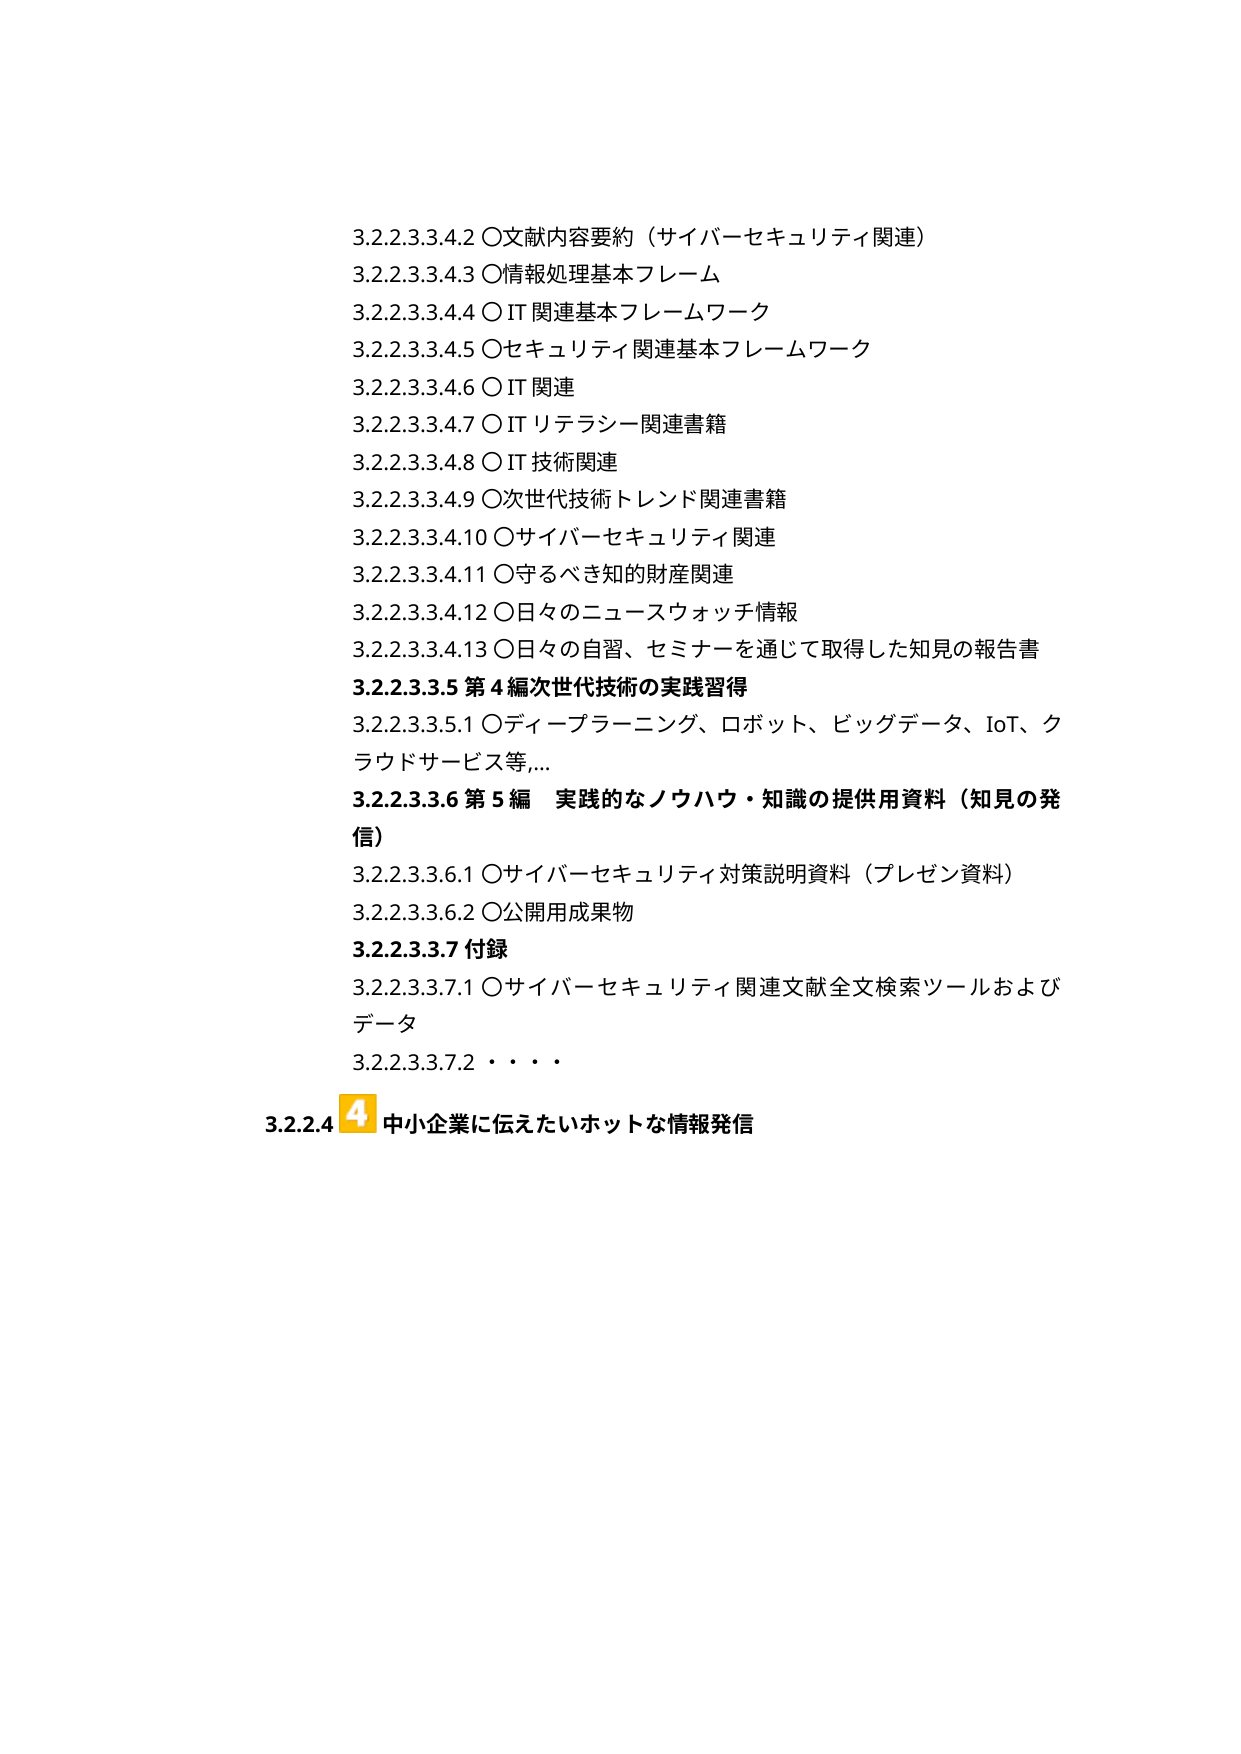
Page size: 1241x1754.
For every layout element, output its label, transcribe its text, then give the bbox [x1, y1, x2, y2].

text 〇サイバーセキュリティ関連 [352, 517, 1063, 554]
text 〇日々のニュースウォッチ情報 [352, 592, 1063, 629]
text 〇セキュリティ関連基本フレームワーク [352, 329, 1063, 367]
text 付録 [352, 929, 1063, 967]
picture [339, 1094, 377, 1133]
text 〇ITリテラシー関連書籍 [352, 404, 1063, 442]
text 〇公開用成果物 [352, 892, 1063, 929]
text 〇サイバーセキュリティ関連文献全文検索ツールおよびデータ [352, 967, 1063, 1042]
text 〇ディープラーニング、ロボット、ビッグデータ、IoT、クラウドサービス等,… [352, 704, 1063, 779]
text 中小企業に伝えたいホットな情報発信 [265, 1079, 1063, 1154]
text 〇情報処理基本フレーム [352, 254, 1063, 292]
text 第5編 実践的なノウハウ・知識の提供用資料（知見の発信） [352, 779, 1063, 854]
text 〇サイバーセキュリティ対策説明資料（プレゼン資料） [352, 854, 1063, 892]
text 〇守るべき知的財産関連 [352, 554, 1063, 592]
text 〇IT関連基本フレームワーク [352, 292, 1063, 329]
text 〇IT技術関連 [352, 442, 1063, 479]
text 〇次世代技術トレンド関連書籍 [352, 479, 1063, 517]
text 〇日々の自習、セミナーを通じて取得した知見の報告書 [352, 629, 1063, 667]
text 〇IT関連 [352, 367, 1063, 404]
text 第4編次世代技術の実践習得 [352, 667, 1063, 704]
text ・・・・ [352, 1042, 1063, 1079]
text 〇文献内容要約（サイバーセキュリティ関連） [352, 217, 1063, 254]
